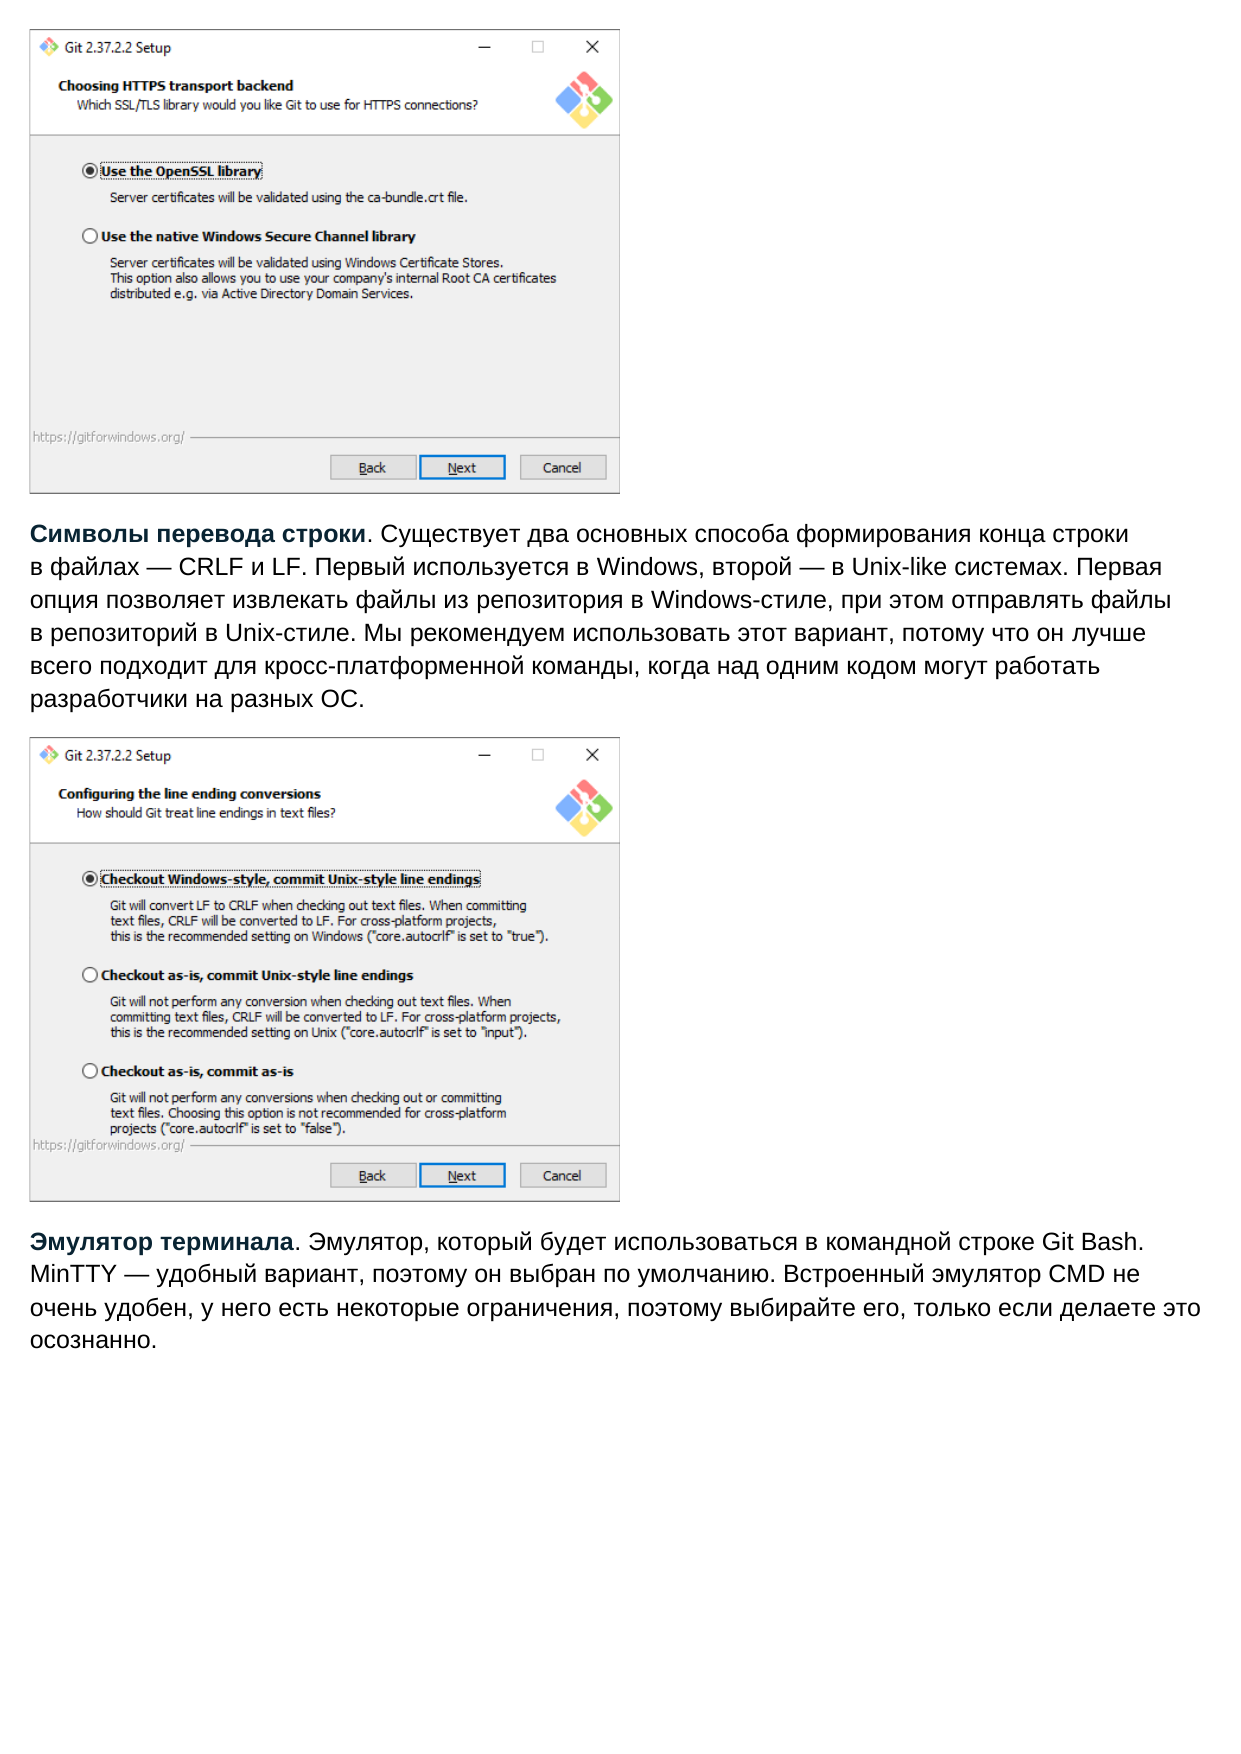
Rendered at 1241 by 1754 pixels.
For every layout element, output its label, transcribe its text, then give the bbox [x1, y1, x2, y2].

picture [29, 29, 620, 494]
picture [29, 737, 620, 1202]
text Символы перевода строки. Существует два основных способа формирования конца строки в файлах — CRLF и LF. Первый используется в Windows, второй — в Unix-like системах. Первая опция позволяет извлекать файлы из репозитория в Windows-стиле, при этом отправлять файлы в репозиторий в Unix-стиле. Мы рекомендуем использовать этот вариант, потому что он лучше всего подходит для кросс-платформенной команды, когда над одним кодом могут работать разработчики на разных ОС. [29, 518, 1211, 712]
text Эмулятор терминала. Эмулятор, который будет использоваться в командной строке Git Bash. MinTTY — удобный вариант, поэтому он выбран по умолчанию. Встроенный эмулятор CMD не очень удобен, у него есть некоторые ограничения, поэтому выбирайте его, только если делаете это осознанно. [29, 1226, 1211, 1354]
